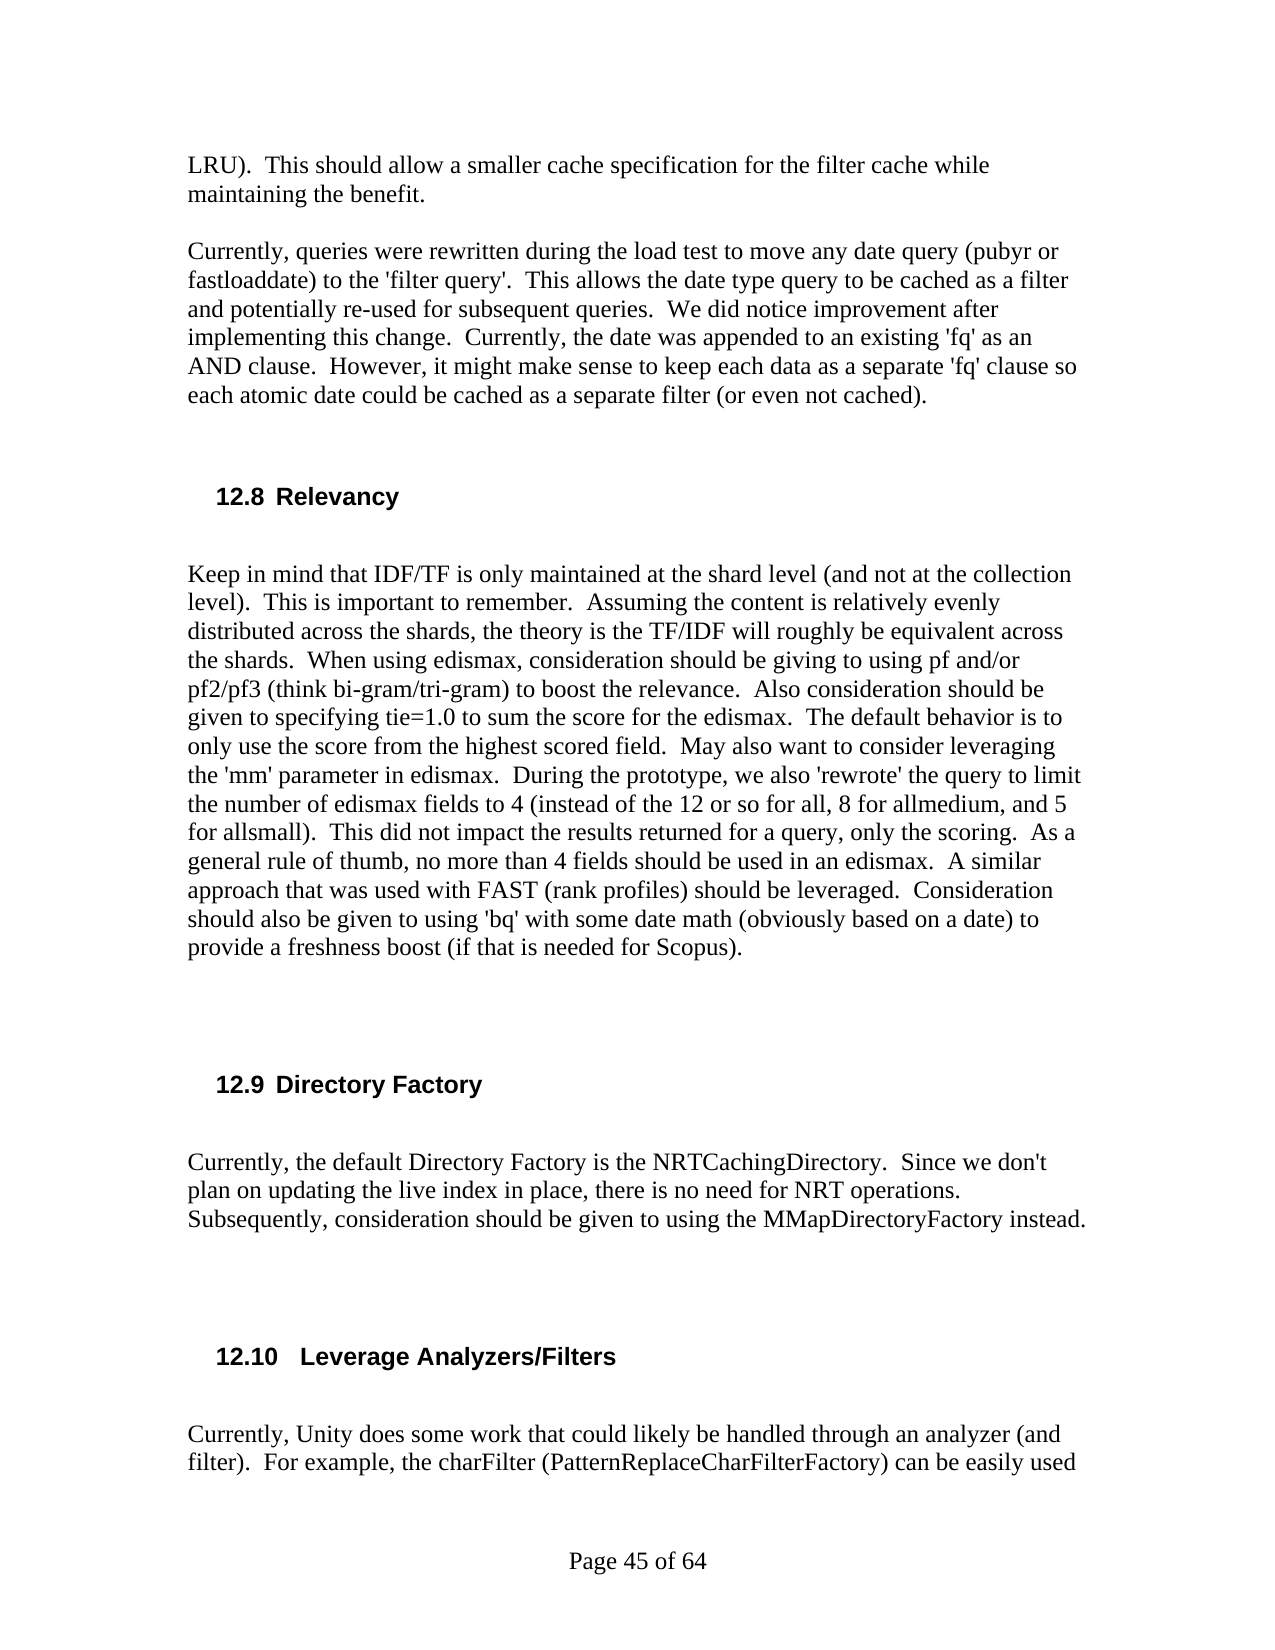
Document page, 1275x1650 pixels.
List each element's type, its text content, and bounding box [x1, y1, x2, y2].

subtitle Relevancy [216, 482, 1087, 511]
subtitle Leverage Analyzers/Filters [216, 1342, 1087, 1371]
subtitle Directory Factory [216, 1070, 1087, 1099]
text Currently, queries were rewritten during the load test to move any date query (pubyr or fastloaddate) to the 'filter query'. This allows the date type query to be cached as a filter and potentially re-used for subsequent queries. We did notice improvement after implementing this change. Currently, the date was appended to an existing 'fq' as an AND clause. However, it might make sense to keep each data as a separate 'fq' clause so each atomic date could be cached as a separate filter (or even not cached). [187, 236, 1087, 409]
text Currently, the default Directory Factory is the NRTCachingDirectory. Since we don't plan on updating the live index in place, there is no need for NRT operations. Subsequently, consideration should be given to using the MMapDirectoryFactory instead. [187, 1147, 1087, 1233]
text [187, 150, 1087, 207]
text Keep in mind that IDF/TF is only maintained at the shard level (and not at the collection level). This is important to remember. Assuming the content is relatively evenly distributed across the shards, the theory is the TF/IDF will roughly be equivalent across the shards. When using edismax, consideration should be giving to using pf and/or pf2/pf3 (think bi-gram/tri-gram) to boost the relevance. Also consideration should be given to specifying tie=1.0 to sum the score for the edismax. The default behavior is to only use the score from the highest scored field. May also want to consider leveraging the 'mm' parameter in edismax. During the prototype, we also 'rewrote' the query to limit the number of edismax fields to 4 (instead of the 12 or so for all, 8 for allmedium, and 5 for allsmall). This did not impact the results returned for a query, only the scoring. As a general rule of thumb, no more than 4 fields should be used in an edismax. A similar approach that was used with FAST (rank profiles) should be leveraged. Consideration should also be given to using 'bq' with some date math (obviously based on a date) to provide a freshness boost (if that is needed for Scopus). [187, 559, 1087, 961]
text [187, 1419, 1087, 1476]
